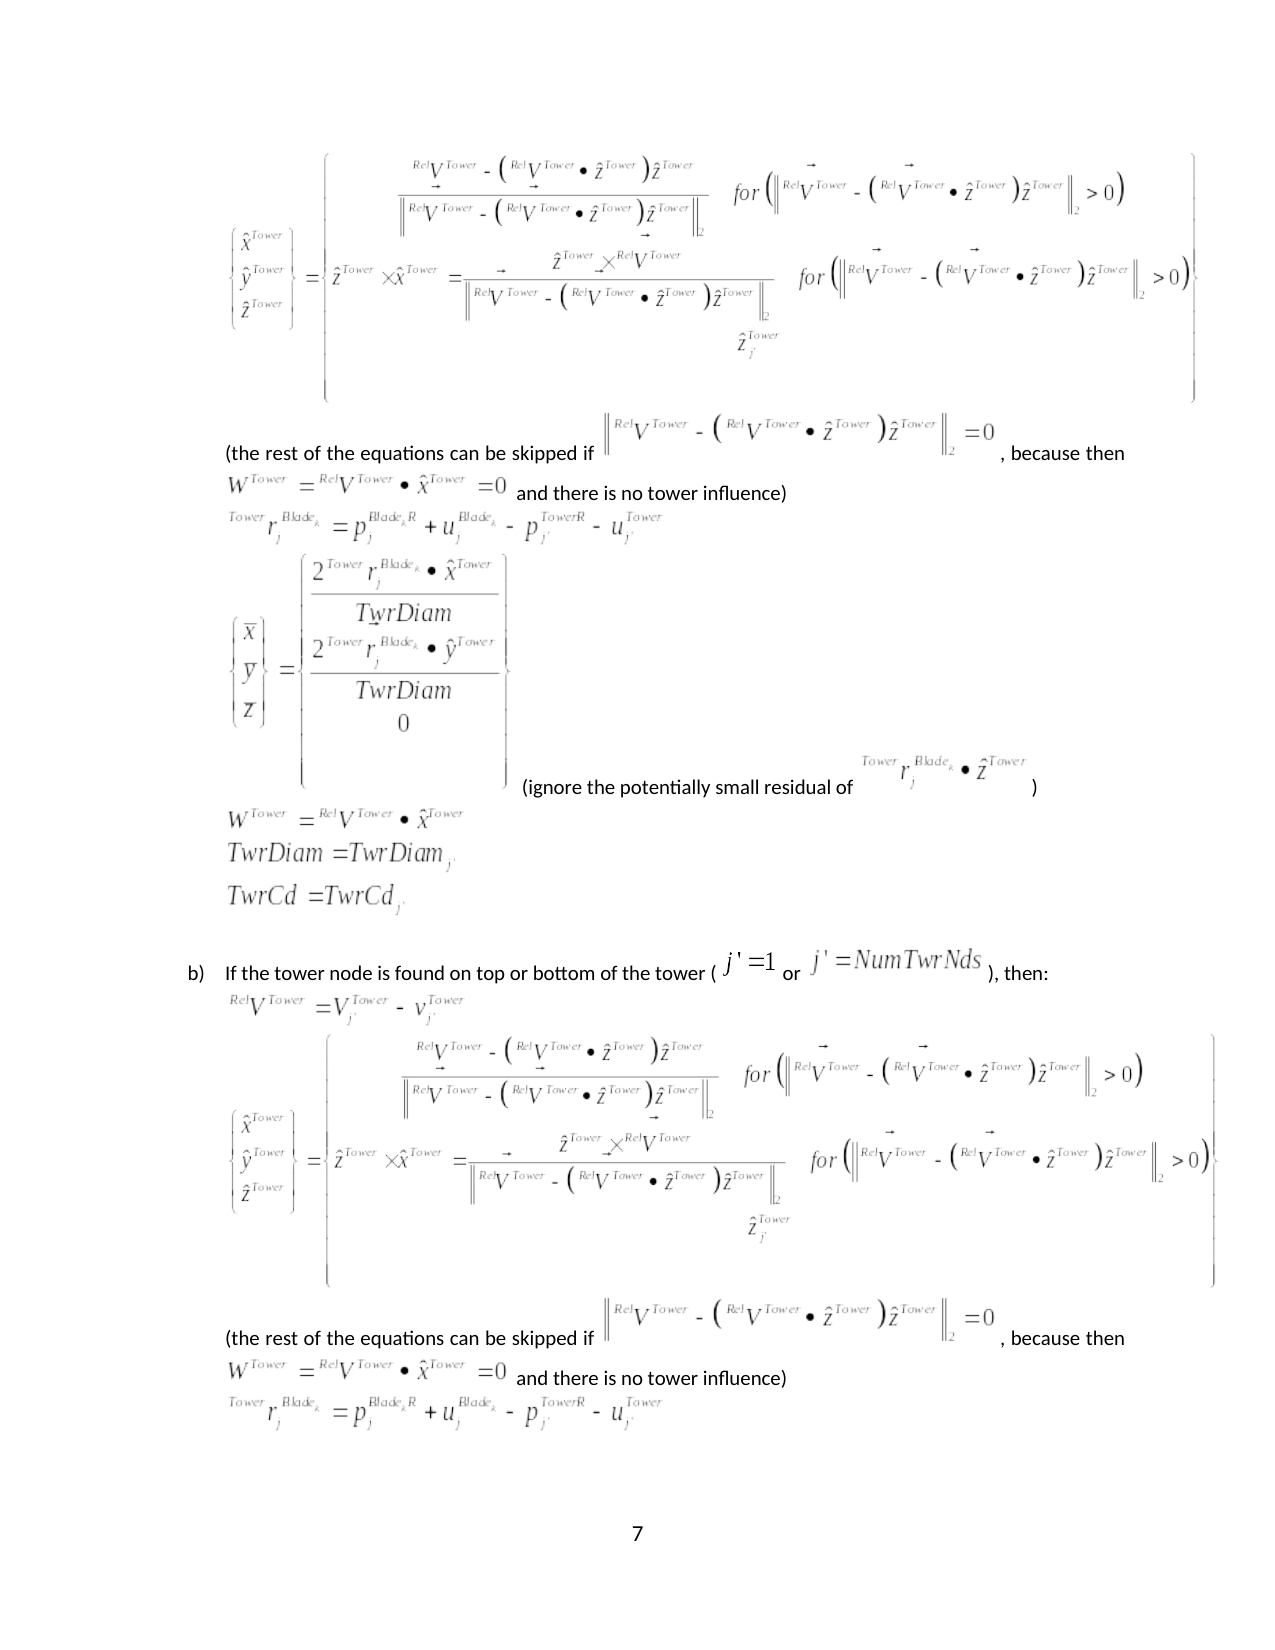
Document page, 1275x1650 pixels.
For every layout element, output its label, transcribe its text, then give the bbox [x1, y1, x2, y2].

text (the rest of the equations can be skipped if , because then and there is no tower influence) [225, 1031, 1125, 1391]
list If the tower node is found on top or bottom of the tower ( or ), then: [187, 946, 1125, 986]
text (the rest of the equations can be skipped if , because then and there is no tower influence) [225, 150, 1125, 505]
text (ignore the potentially small residual of ) [187, 550, 1125, 800]
